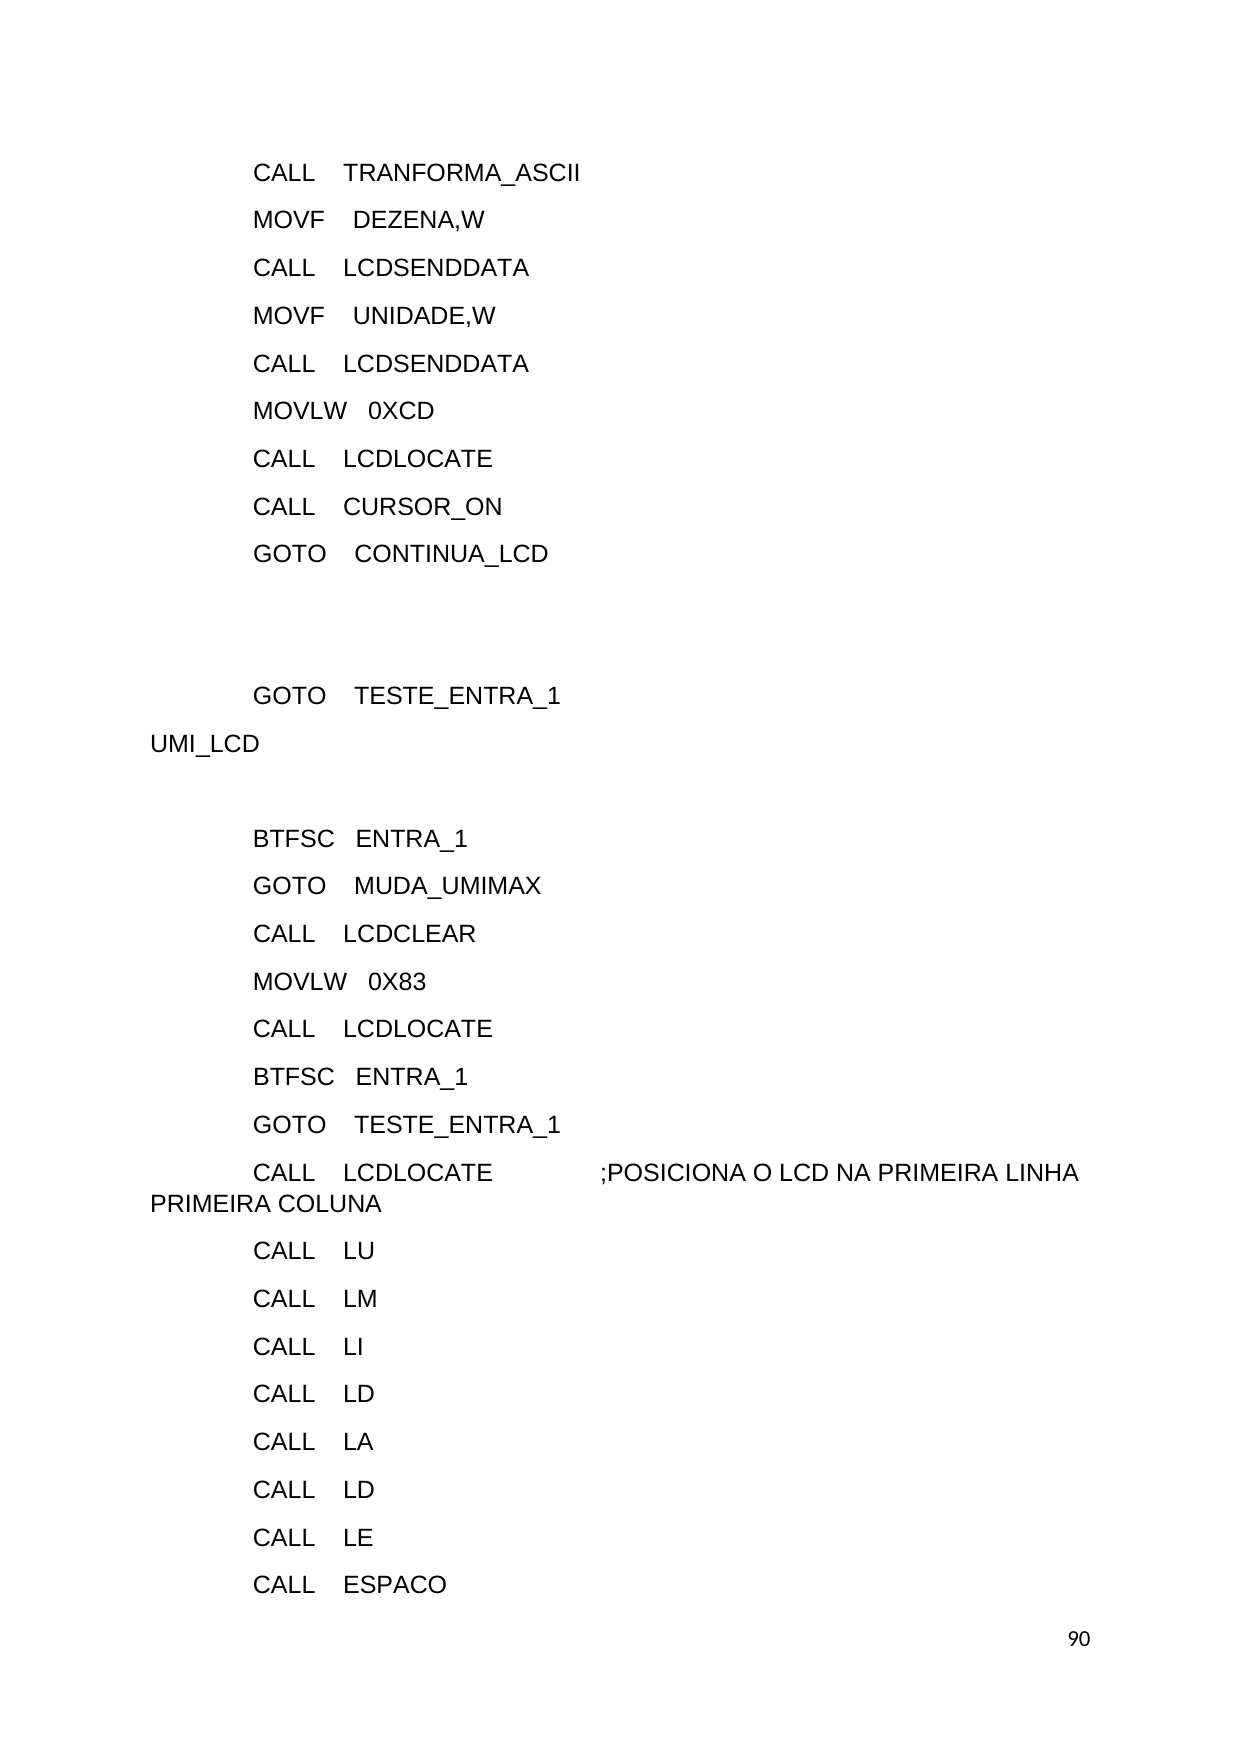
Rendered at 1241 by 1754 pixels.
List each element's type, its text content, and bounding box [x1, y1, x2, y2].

text BTFSC ENTRA_1 [150, 1062, 1090, 1091]
text CALL LU [150, 1236, 1090, 1265]
text CALL LM [150, 1284, 1090, 1313]
text CALL LCDSENDDATA [150, 253, 1090, 282]
text CALL LCDLOCATE [150, 444, 1090, 473]
text GOTO CONTINUA_LCD [150, 539, 1090, 568]
text MOVF UNIDADE,W [150, 301, 1090, 330]
text MOVF DEZENA,W [150, 206, 1090, 234]
text CALL ESPACO [150, 1570, 1090, 1599]
text CALL LA [150, 1427, 1090, 1456]
text CALL LD [150, 1379, 1090, 1408]
text CALL LCDSENDDATA [150, 349, 1090, 377]
text CALL LE [150, 1522, 1090, 1551]
text CALL LCDLOCATE ;POSICIONA O LCD NA PRIMEIRA LINHA PRIMEIRA COLUNA [150, 1157, 1090, 1217]
text CALL CURSOR_ON [150, 492, 1090, 521]
text GOTO MUDA_UMIMAX [150, 871, 1090, 900]
text GOTO TESTE_ENTRA_1 [150, 1110, 1090, 1138]
text BTFSC ENTRA_1 [150, 823, 1090, 852]
text GOTO TESTE_ENTRA_1 [150, 681, 1090, 710]
text MOVLW 0X83 [150, 967, 1090, 995]
text CALL TRANFORMA_ASCII [150, 158, 1090, 187]
text CALL LCDLOCATE [150, 1014, 1090, 1043]
text UMI_LCD [150, 729, 1090, 758]
text CALL LCDCLEAR [150, 919, 1090, 948]
text CALL LD [150, 1475, 1090, 1503]
text MOVLW 0XCD [150, 396, 1090, 425]
text CALL LI [150, 1332, 1090, 1360]
